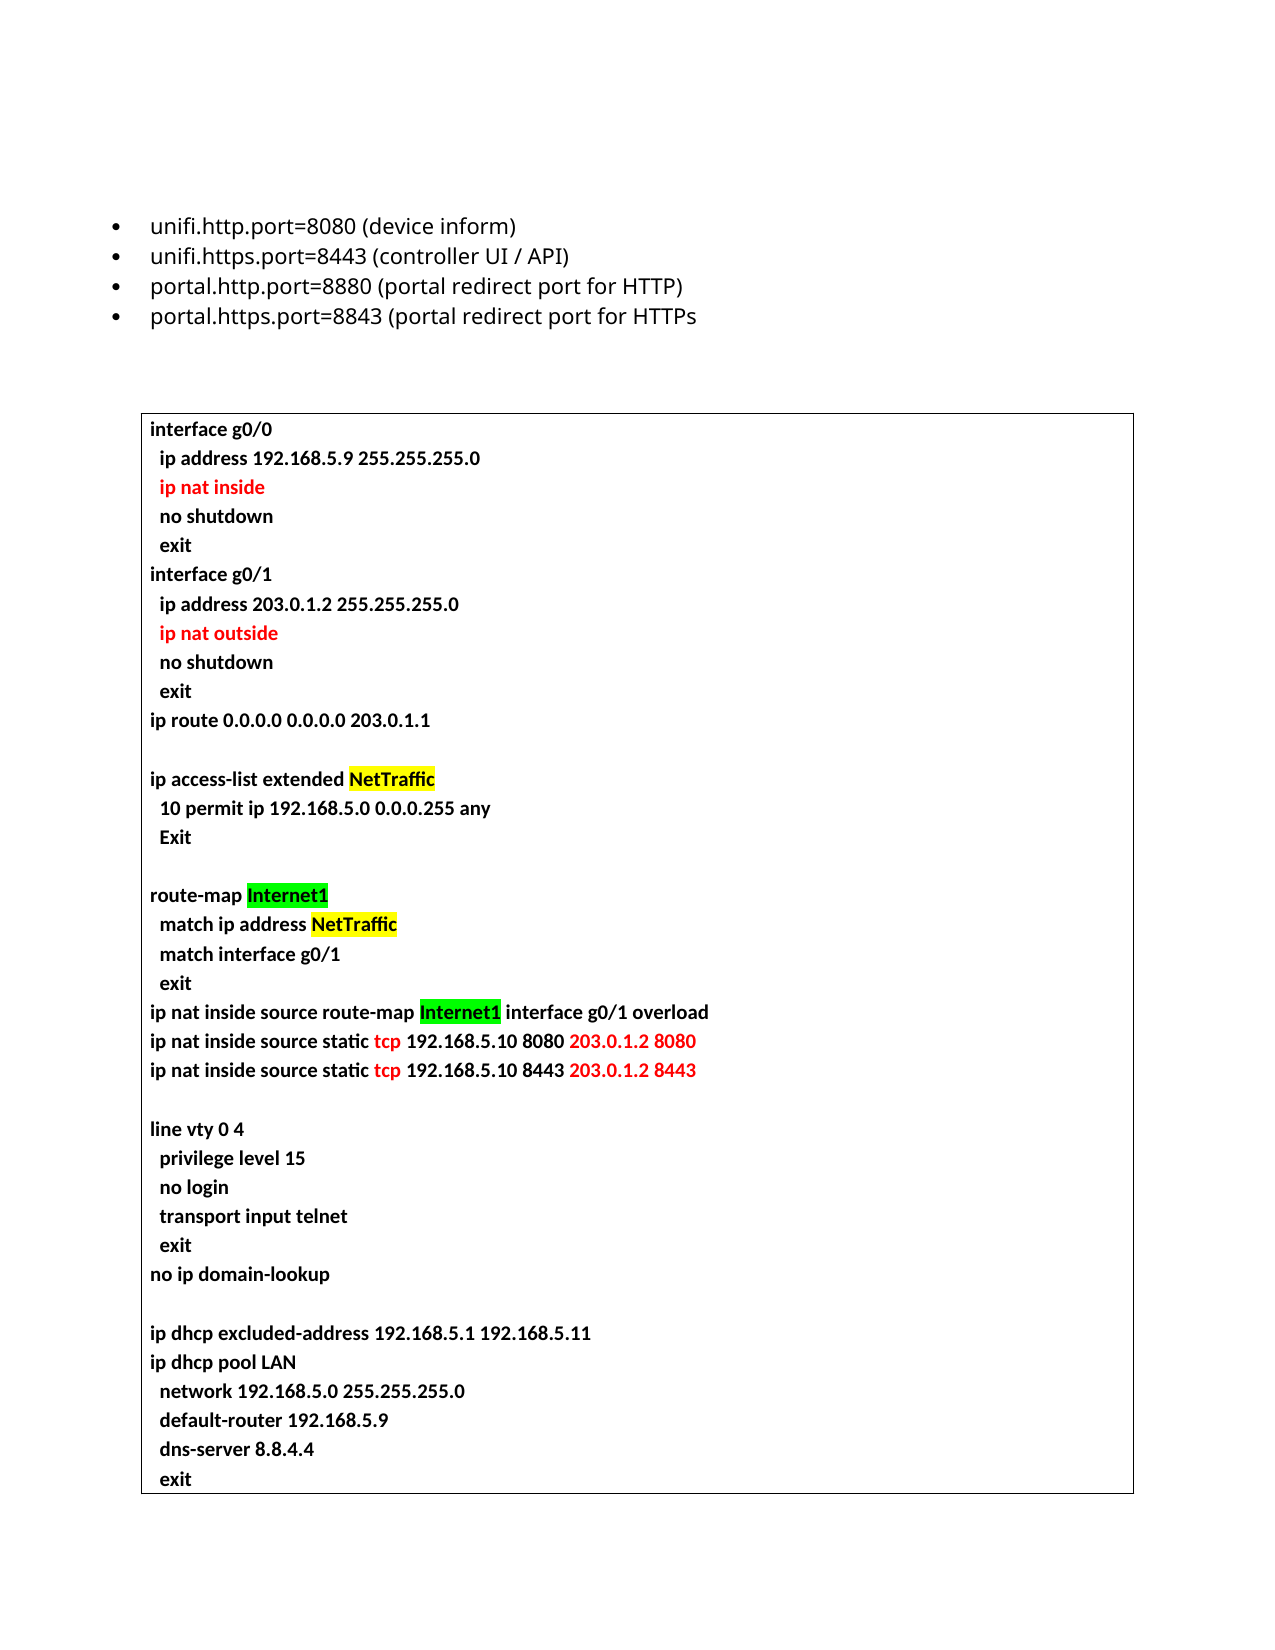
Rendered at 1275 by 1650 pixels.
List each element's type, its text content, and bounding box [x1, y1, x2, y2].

list portal.http.port=8880 (portal redirect port for HTTP) [112, 271, 1125, 301]
text match ip address NetTraffic [142, 908, 1133, 937]
text ip access-list extended NetTraffic [142, 763, 1133, 791]
list unifi.http.port=8080 (device inform) [112, 211, 1125, 241]
text exit [142, 1229, 1133, 1258]
text ip nat outside [142, 617, 1133, 645]
text ip dhcp pool LAN [142, 1346, 1133, 1374]
text ip nat inside source route-map Internet1 interface g0/1 overload [142, 996, 1133, 1024]
text ip nat inside source static tcp 192.168.5.10 8080 203.0.1.2 8080 [142, 1025, 1133, 1054]
text ip dhcp excluded-address 192.168.5.1 192.168.5.11 [142, 1317, 1133, 1345]
text privilege level 15 [142, 1142, 1133, 1170]
text 10 permit ip 192.168.5.0 0.0.0.255 any [142, 792, 1133, 820]
text no login [142, 1171, 1133, 1199]
text ip nat inside [142, 471, 1133, 499]
text exit [142, 1463, 1133, 1493]
text ip address 192.168.5.9 255.255.255.0 [142, 442, 1133, 470]
text network 192.168.5.0 255.255.255.0 [142, 1375, 1133, 1404]
text no ip domain-lookup [142, 1258, 1133, 1287]
list unifi.https.port=8443 (controller UI / API) [112, 241, 1125, 271]
text interface g0/0 [142, 414, 1133, 441]
text ip address 203.0.1.2 255.255.255.0 [142, 588, 1133, 616]
text exit [142, 529, 1133, 558]
text match interface g0/1 [142, 938, 1133, 966]
text Exit [142, 821, 1133, 849]
text ip route 0.0.0.0 0.0.0.0 203.0.1.1 [142, 704, 1133, 733]
text no shutdown [142, 646, 1133, 674]
text route-map Internet1 [142, 879, 1133, 908]
text line vty 0 4 [142, 1113, 1133, 1141]
text transport input telnet [142, 1200, 1133, 1229]
text default-router 192.168.5.9 [142, 1404, 1133, 1433]
text exit [142, 675, 1133, 704]
text dns-server 8.8.4.4 [142, 1433, 1133, 1462]
text interface g0/1 [142, 558, 1133, 587]
text ip nat inside source static tcp 192.168.5.10 8443 203.0.1.2 8443 [142, 1054, 1133, 1083]
text no shutdown [142, 500, 1133, 529]
text exit [142, 967, 1133, 995]
list portal.https.port=8843 (portal redirect port for HTTPs [112, 301, 1125, 331]
